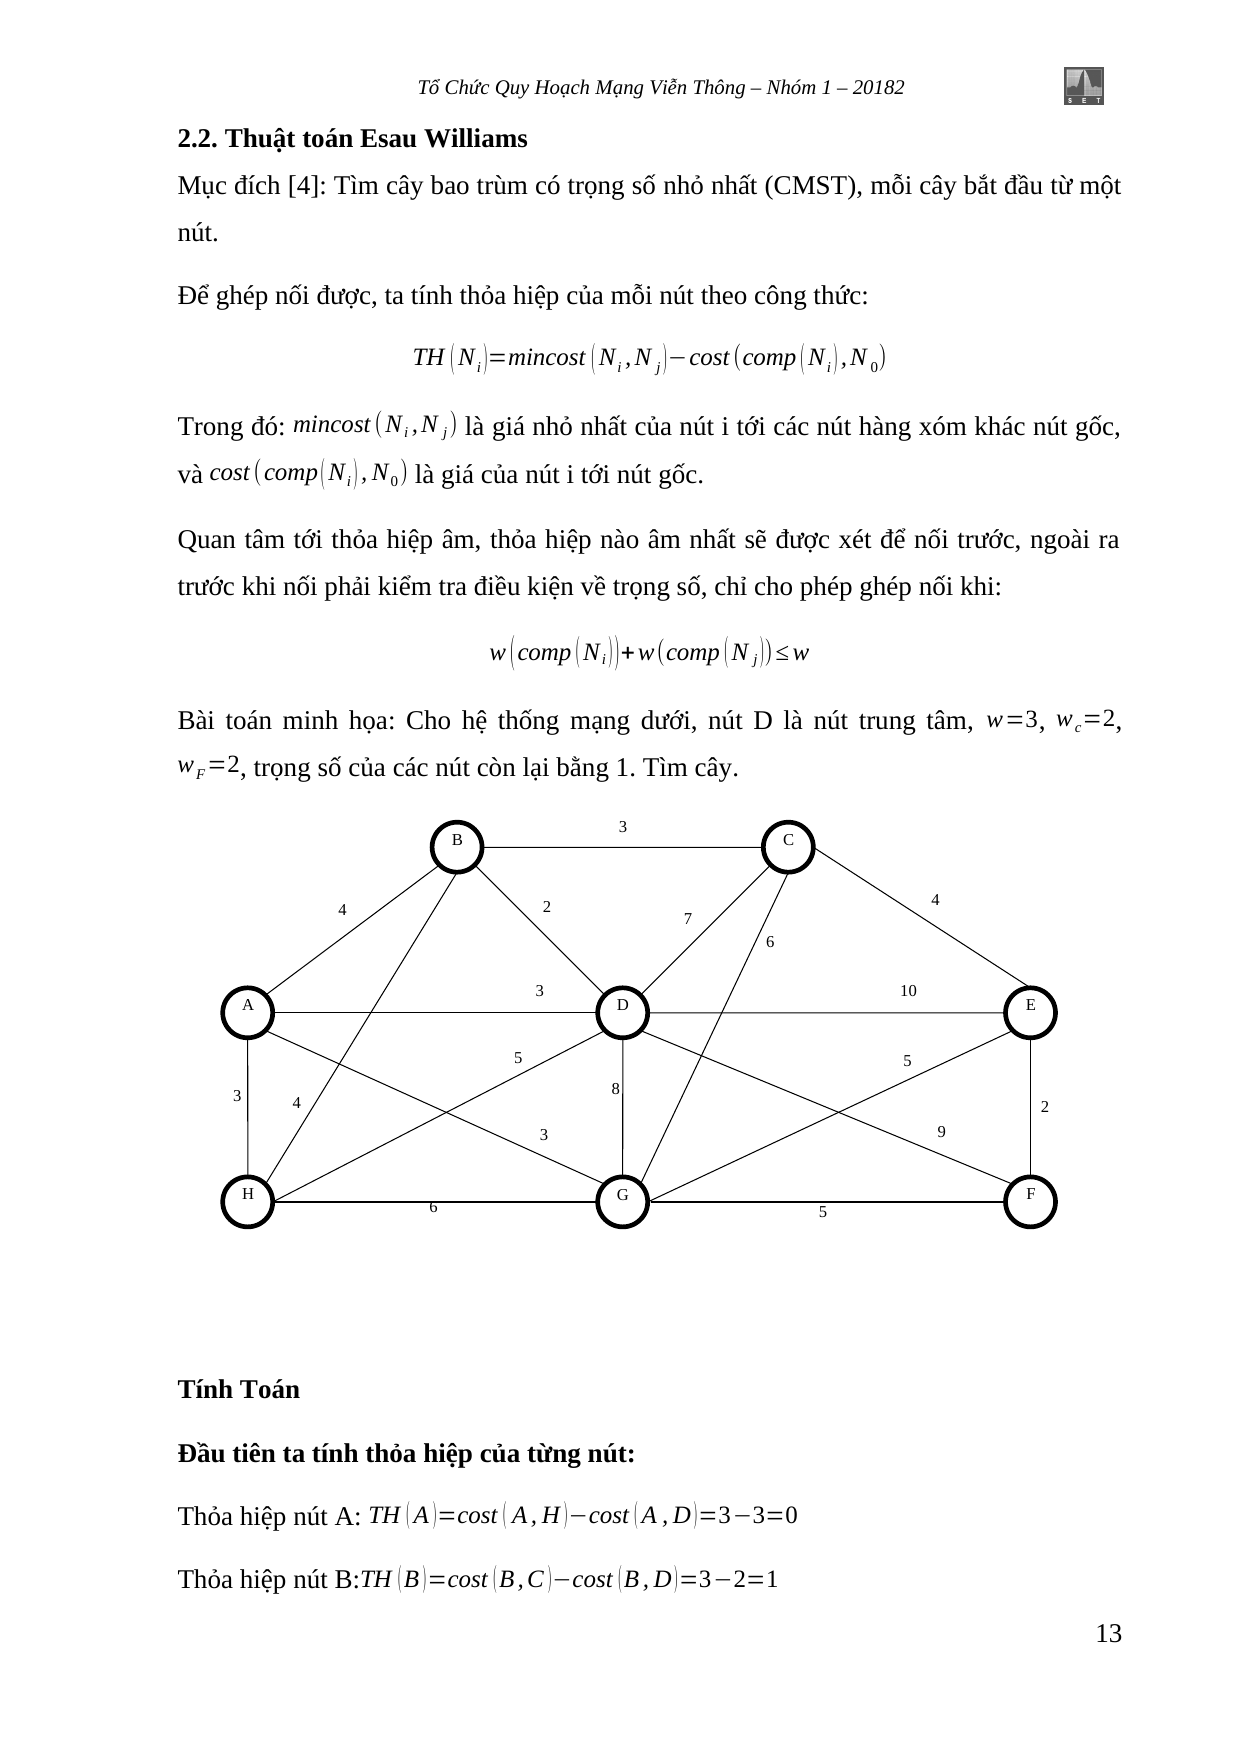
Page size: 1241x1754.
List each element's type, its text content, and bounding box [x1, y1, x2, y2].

text Mục đích: Tìm cây bao trùm có trọng số nhỏ nhất (CMST), mỗi cây bắt đầu từ một nút. [177, 169, 1122, 247]
text Thỏa hiệp nút A: [177, 1500, 1122, 1531]
text Bài toán minh họa: Cho hệ thống mạng dưới, nút D là nút trung tâm, , , , trọng số của các nút còn lại bằng 1. Tìm cây. [177, 704, 1122, 782]
subtitle Thuật toán Esau Williams [177, 122, 1122, 153]
text Đầu tiên ta tính thỏa hiệp của từng nút: [177, 1437, 1122, 1468]
picture [1064, 67, 1104, 105]
text Để ghép nối được, ta tính thỏa hiệp của mỗi nút theo công thức: [177, 279, 1122, 310]
text Tính Toán [177, 1373, 1122, 1404]
text Trong đó: là giá nhỏ nhất của nút i tới các nút hàng xóm khác nút gốc, và là giá của nút i tới nút gốc. [177, 409, 1122, 491]
text Thỏa hiệp nút B: [177, 1563, 1122, 1594]
text Quan tâm tới thỏa hiệp âm, thỏa hiệp nào âm nhất sẽ được xét để nối trước, ngoài ra trước khi nối phải kiểm tra điều kiện về trọng số, chỉ cho phép ghép nối khi: [177, 523, 1122, 601]
